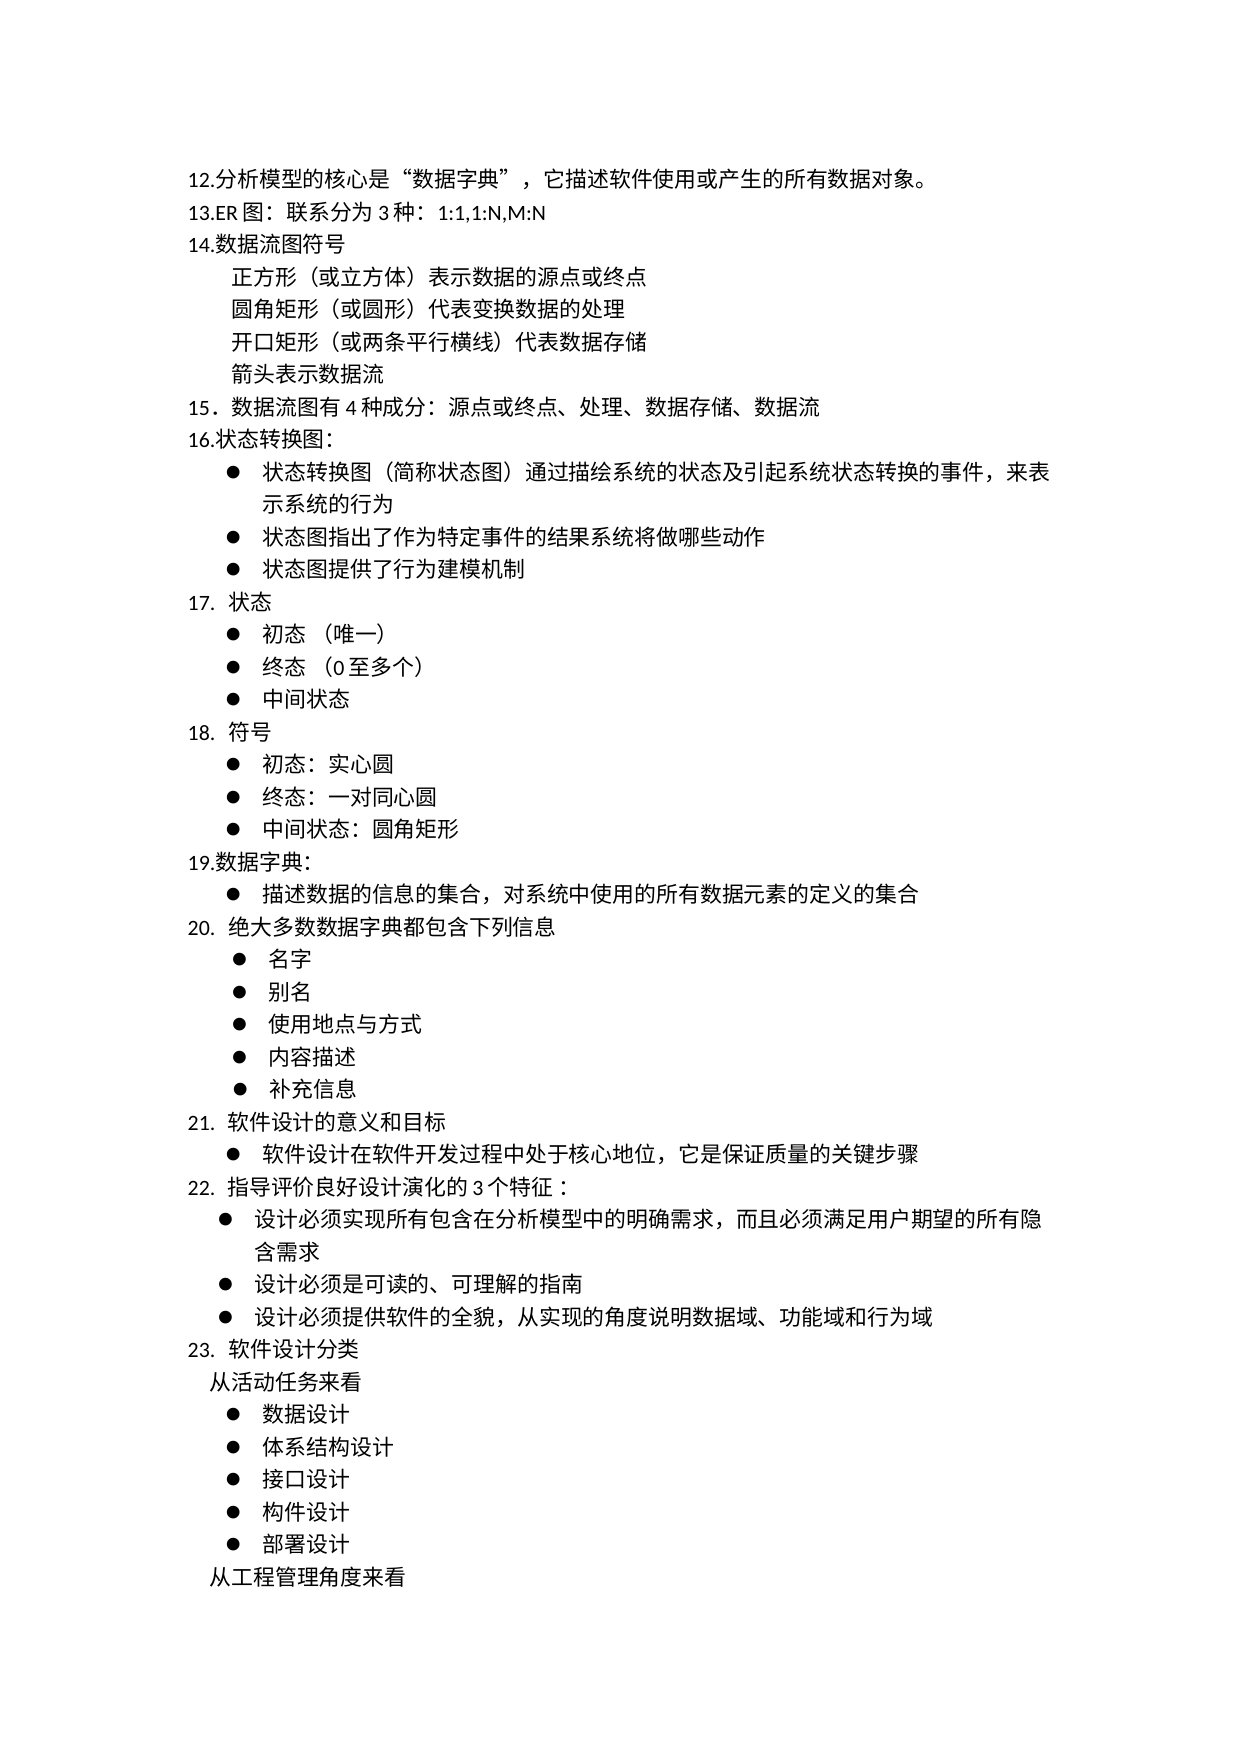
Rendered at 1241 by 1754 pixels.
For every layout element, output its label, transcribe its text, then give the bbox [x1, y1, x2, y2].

text 15．数据流图有4种成分：源点或终点、处理、数据存储、数据流 [187, 389, 1053, 422]
list 使用地点与方式 [231, 1007, 1053, 1039]
list 设计必须实现所有包含在分析模型中的明确需求，而且必须满足用户期望的所有隐含需求 [217, 1202, 1053, 1267]
text 12.分析模型的核心是“数据字典”，它描述软件使用或产生的所有数据对象。 [187, 162, 1053, 194]
text 正方形（或立方体）表示数据的源点或终点 [231, 259, 1053, 292]
list 中间状态 [225, 682, 1053, 714]
list 中间状态：圆角矩形 [225, 812, 1053, 844]
text 圆角矩形（或圆形）代表变换数据的处理 [231, 292, 1053, 324]
text 从工程管理角度来看 [187, 1559, 1053, 1592]
text 22. 指导评价良好设计演化的3个特征 ： [187, 1169, 1053, 1202]
text 19.数据字典： [187, 844, 1053, 877]
list 接口设计 [225, 1462, 1053, 1494]
text 13.ER图：联系分为3种：1:1,1:N,M:N [187, 194, 1053, 227]
list 初态 （唯一） [225, 617, 1053, 649]
text 17. 状态 [187, 584, 1053, 617]
list 数据设计 [225, 1397, 1053, 1429]
text 20. 绝大多数数据字典都包含下列信息 [187, 909, 1053, 942]
list 软件设计在软件开发过程中处于核心地位，它是保证质量的关键步骤 [225, 1137, 1053, 1169]
list 描述数据的信息的集合，对系统中使用的所有数据元素的定义的集合 [225, 877, 1053, 909]
list 状态图提供了行为建模机制 [225, 552, 1053, 584]
list 状态图指出了作为特定事件的结果系统将做哪些动作 [225, 519, 1053, 552]
text 16.状态转换图： [187, 422, 1053, 454]
list 初态：实心圆 [225, 747, 1053, 779]
list 设计必须是可读的、可理解的指南 [217, 1267, 1053, 1299]
list 设计必须提供软件的全貌，从实现的角度说明数据域、功能域和行为域 [217, 1299, 1053, 1332]
text 从活动任务来看 [187, 1364, 1053, 1397]
list 别名 [231, 974, 1053, 1007]
list 状态转换图（简称状态图）通过描绘系统的状态及引起系统状态转换的事件，来表示系统的行为 [225, 454, 1053, 519]
text 箭头表示数据流 [231, 357, 1053, 389]
list 体系结构设计 [225, 1429, 1053, 1462]
list 部署设计 [225, 1527, 1053, 1559]
text 23. 软件设计分类 [187, 1332, 1053, 1364]
list 补充信息 [232, 1072, 1053, 1104]
list 内容描述 [231, 1039, 1053, 1072]
list 终态：一对同心圆 [225, 779, 1053, 812]
list 终态 （0至多个） [225, 649, 1053, 682]
text 21. 软件设计的意义和目标 [187, 1104, 1053, 1137]
text 18. 符号 [187, 714, 1053, 747]
text 开口矩形（或两条平行横线）代表数据存储 [231, 324, 1053, 357]
list 名字 [231, 942, 1053, 974]
list 构件设计 [225, 1494, 1053, 1527]
text 14.数据流图符号 [187, 227, 1053, 259]
